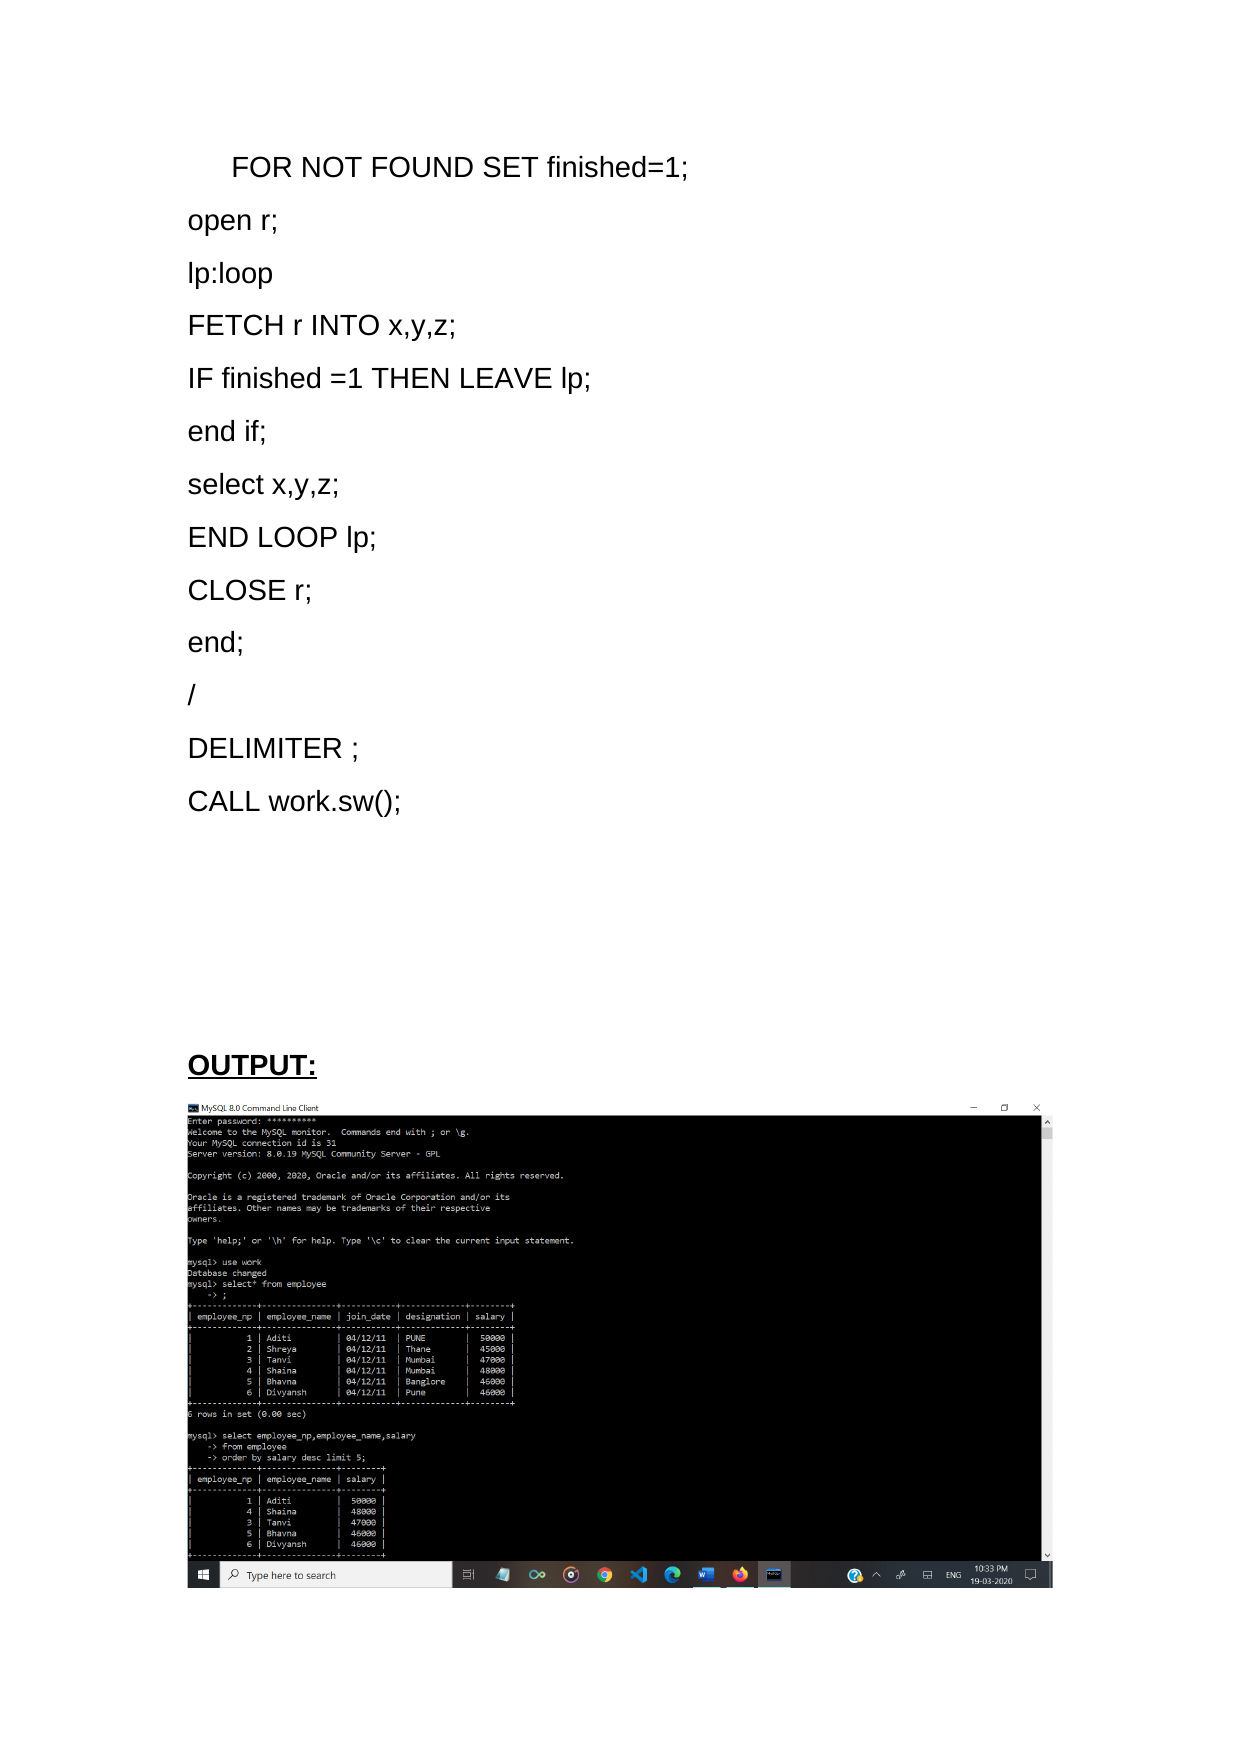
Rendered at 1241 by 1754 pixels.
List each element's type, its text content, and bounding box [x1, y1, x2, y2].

text FOR NOT FOUND SET finished=1; [187, 150, 1053, 183]
text CLOSE r; [187, 572, 1053, 606]
text open r; [187, 203, 1053, 236]
text IF finished =1 THEN LEAVE lp; [187, 361, 1053, 395]
text select x,y,z; [187, 467, 1053, 500]
text end if; [187, 414, 1053, 448]
text END LOOP lp; [187, 520, 1053, 553]
text DELIMITER ; [187, 731, 1053, 764]
picture [187, 1100, 1053, 1588]
text OUTPUT: [187, 1048, 1053, 1081]
text FETCH r INTO x,y,z; [187, 308, 1053, 342]
text end; [187, 625, 1053, 659]
text CALL work.sw(); [187, 784, 1053, 817]
text lp:loop [187, 256, 1053, 289]
text / [187, 678, 1053, 712]
